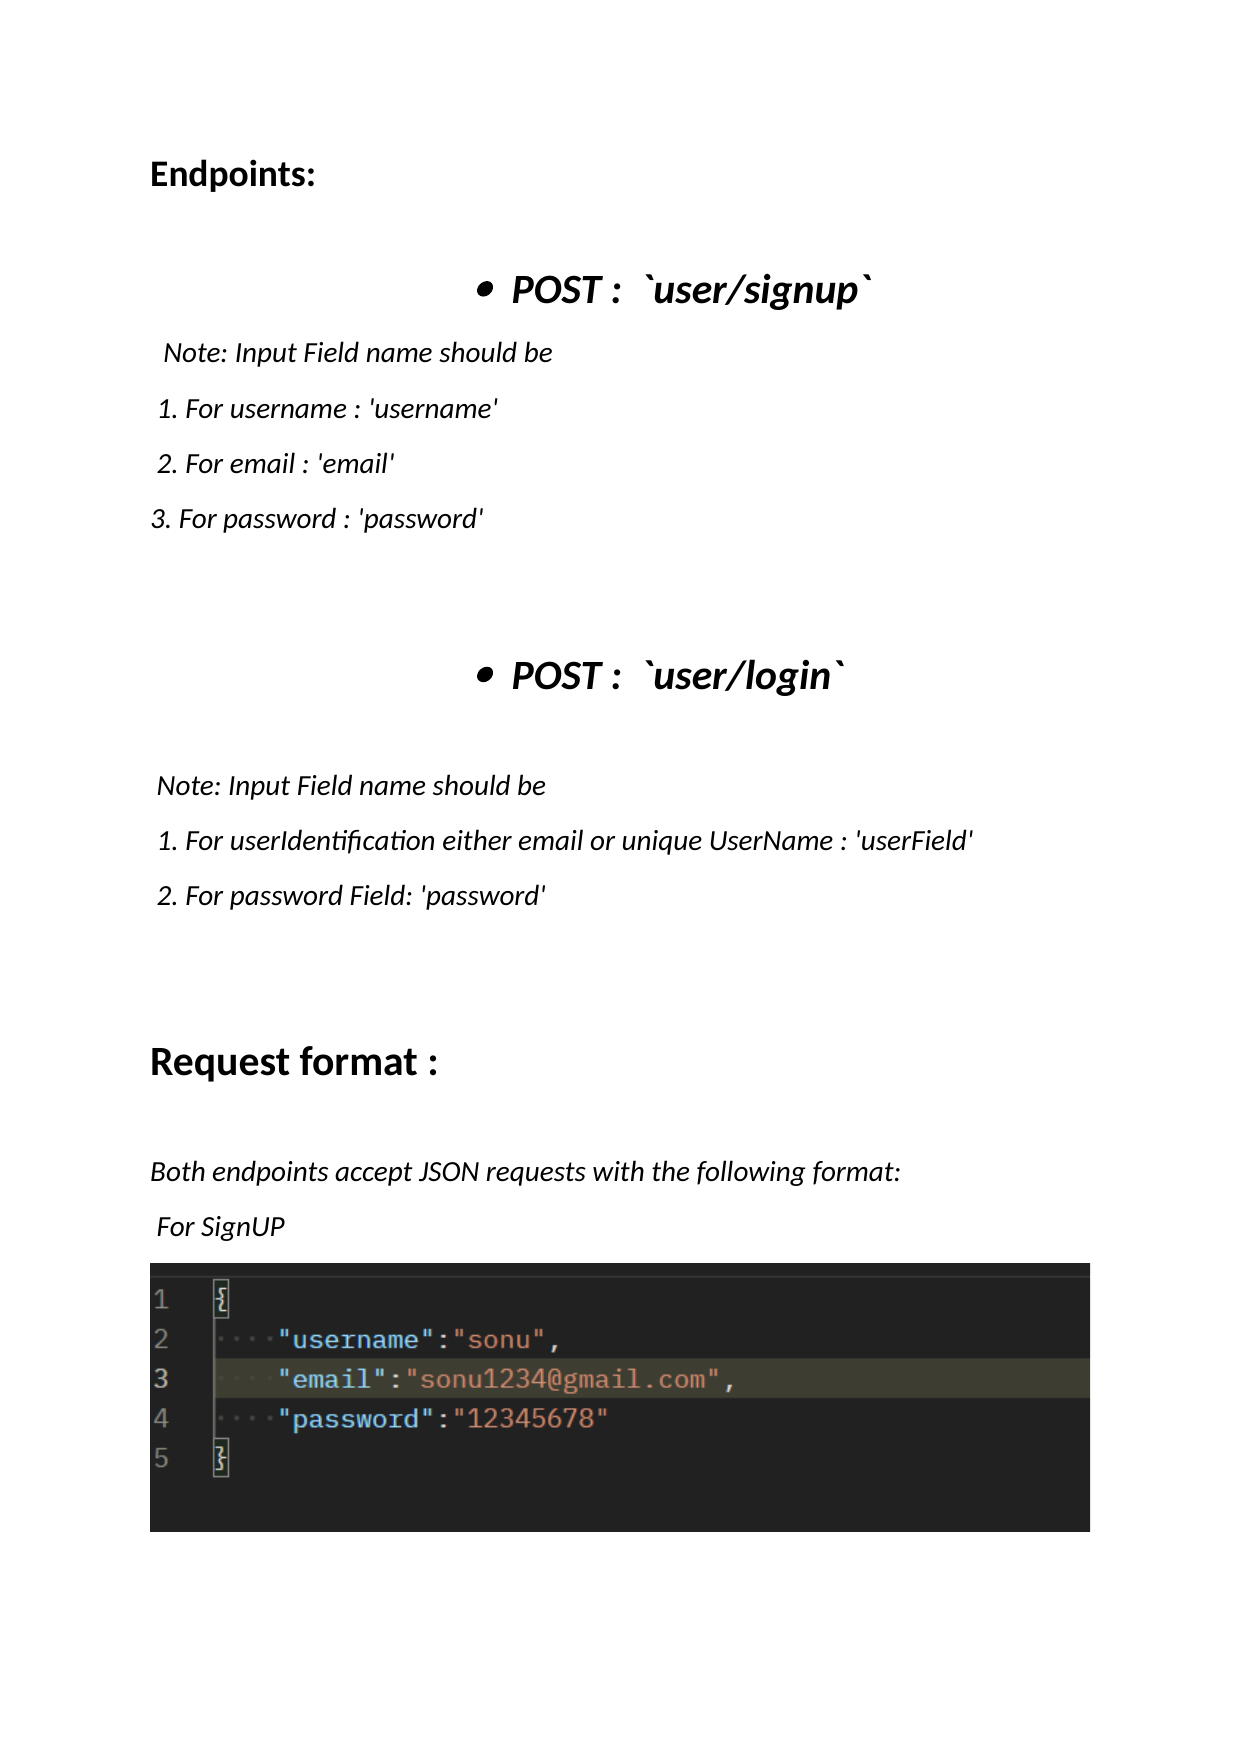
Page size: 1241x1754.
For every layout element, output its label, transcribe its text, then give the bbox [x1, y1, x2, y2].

list POST : `user/signup` [474, 263, 1090, 314]
text Request format : [150, 1034, 1090, 1085]
text For SignUP [150, 1208, 1090, 1244]
text Note: Input Field name should be [150, 767, 1090, 803]
text 2. For password Field: 'password' [150, 877, 1090, 913]
text Endpoints: [150, 150, 1090, 196]
text Note: Input Field name should be [150, 334, 1090, 370]
picture [150, 1263, 1091, 1532]
text 1. For userIdentification either email or unique UserName : 'userField' [150, 822, 1090, 858]
text 3. For password : 'password' [150, 500, 1090, 536]
text Both endpoints accept JSON requests with the following format: [150, 1153, 1090, 1188]
text 2. For email : 'email' [150, 445, 1090, 480]
text 1. For username : 'username' [150, 390, 1090, 425]
list POST : `user/login` [474, 649, 1090, 699]
